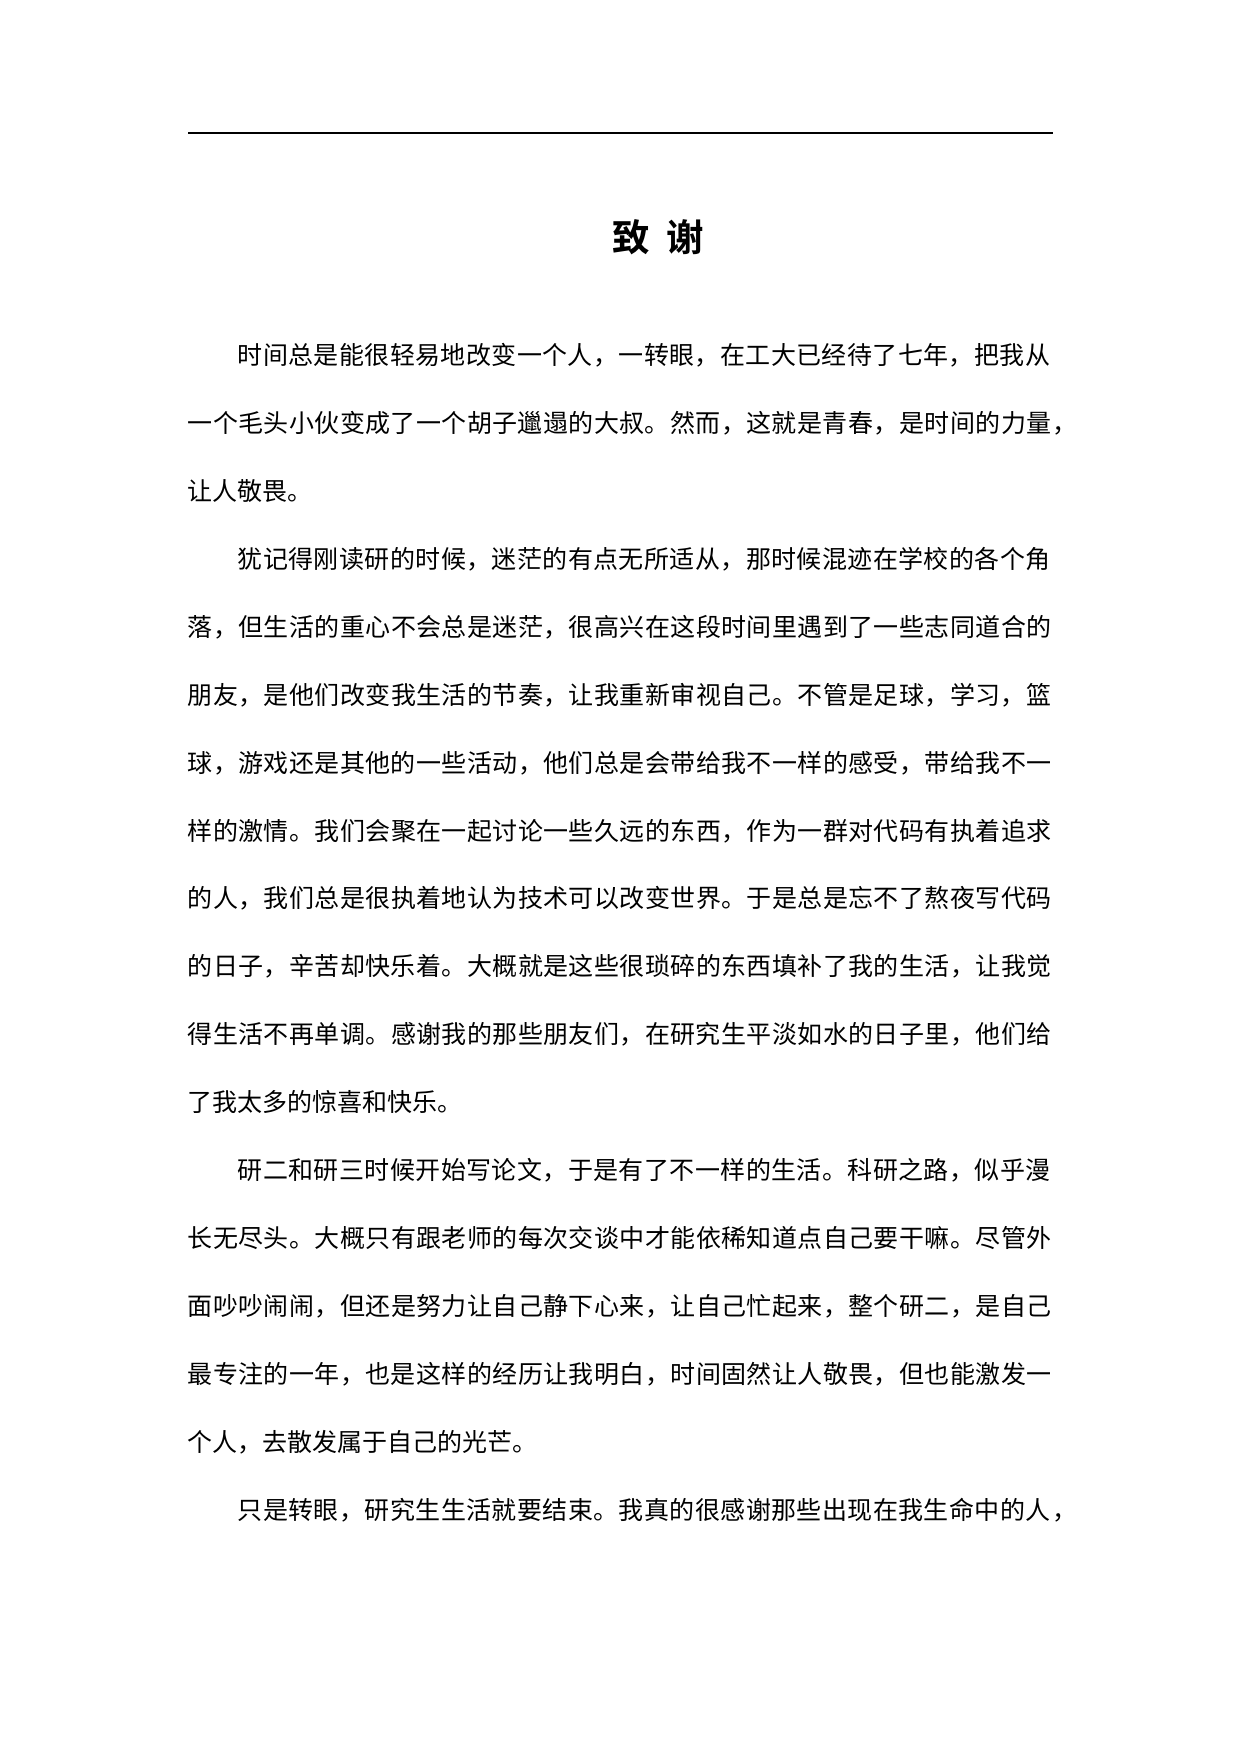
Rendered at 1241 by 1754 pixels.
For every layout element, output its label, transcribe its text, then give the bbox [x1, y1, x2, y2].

text 时间总是能很轻易地改变一个人，一转眼，在工大已经待了七年，把我从一个毛头小伙变成了一个胡子邋遢的大叔。然而，这就是青春，是时间的力量，让人敬畏。 [187, 320, 1053, 523]
text 犹记得刚读研的时候，迷茫的有点无所适从，那时候混迹在学校的各个角落，但生活的重心不会总是迷茫，很高兴在这段时间里遇到了一些志同道合的朋友，是他们改变我生活的节奏，让我重新审视自己。不管是足球，学习，篮球，游戏还是其他的一些活动，他们总是会带给我不一样的感受，带给我不一样的激情。我们会聚在一起讨论一些久远的东西，作为一群对代码有执着追求的人，我们总是很执着地认为技术可以改变世界。于是总是忘不了熬夜写代码的日子，辛苦却快乐着。大概就是这些很琐碎的东西填补了我的生活，让我觉得生活不再单调。感谢我的那些朋友们，在研究生平淡如水的日子里，他们给了我太多的惊喜和快乐。 [187, 523, 1053, 1135]
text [187, 1474, 1053, 1542]
text 致 谢 [187, 201, 1053, 269]
text 研二和研三时候开始写论文，于是有了不一样的生活。科研之路，似乎漫长无尽头。大概只有跟老师的每次交谈中才能依稀知道点自己要干嘛。尽管外面吵吵闹闹，但还是努力让自己静下心来，让自己忙起来，整个研二，是自己最专注的一年，也是这样的经历让我明白，时间固然让人敬畏，但也能激发一个人，去散发属于自己的光芒。 [187, 1135, 1053, 1474]
